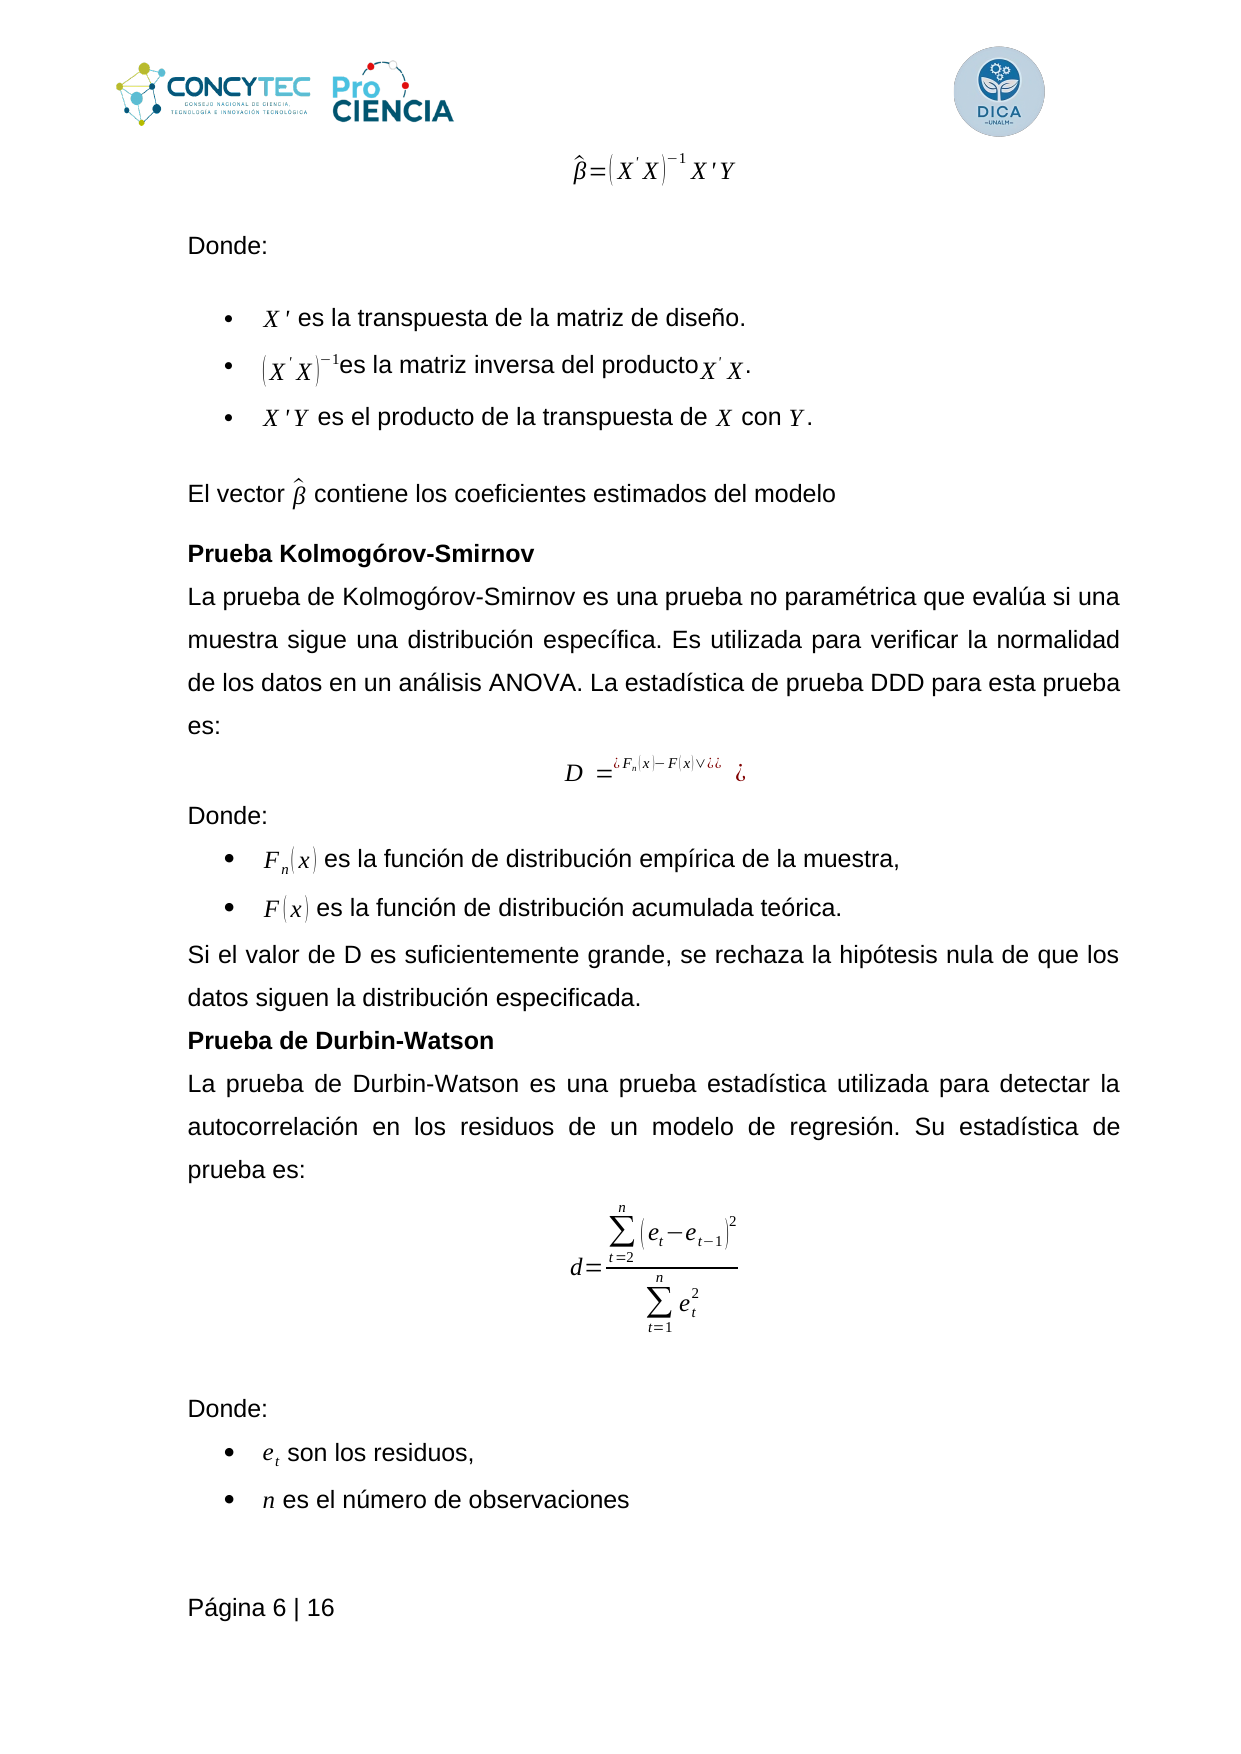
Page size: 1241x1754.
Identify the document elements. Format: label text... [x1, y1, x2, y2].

picture [326, 56, 459, 130]
list es la matriz inversa del producto. [225, 349, 1122, 388]
list es la función de distribución acumulada teórica. [225, 893, 1122, 925]
text La prueba de Kolmogórov-Smirnov es una prueba no paramétrica que evalúa si una muestra sigue una distribución específica. Es utilizada para verificar la normalidad de los datos en un análisis ANOVA. La estadística de prueba DDD para esta prueba es: [187, 582, 1122, 740]
text Donde: [187, 801, 1122, 830]
text Donde: [187, 231, 1122, 259]
picture [110, 56, 316, 132]
list es la transpuesta de la matriz de diseño. [225, 303, 1122, 335]
list es la función de distribución empírica de la muestra, [225, 844, 1122, 878]
text La prueba de Durbin-Watson es una prueba estadística utilizada para detectar la autocorrelación en los residuos de un modelo de regresión. Su estadística de prueba es: [187, 1069, 1122, 1184]
text Si el valor de D es suficientemente grande, se rechaza la hipótesis nula de que los datos siguen la distribución especificada. [187, 940, 1122, 1012]
list son los residuos, [225, 1437, 1122, 1471]
list es el producto de la transpuesta de con . [225, 402, 1122, 434]
picture [953, 45, 1046, 138]
text Prueba de Durbin-Watson [187, 1026, 1122, 1055]
list es el número de observaciones [225, 1485, 1122, 1516]
text Prueba Kolmogórov-Smirnov [187, 539, 1122, 567]
text El vector contiene los coeficientes estimados del modelo [187, 478, 1122, 509]
text Donde: [187, 1394, 1122, 1423]
